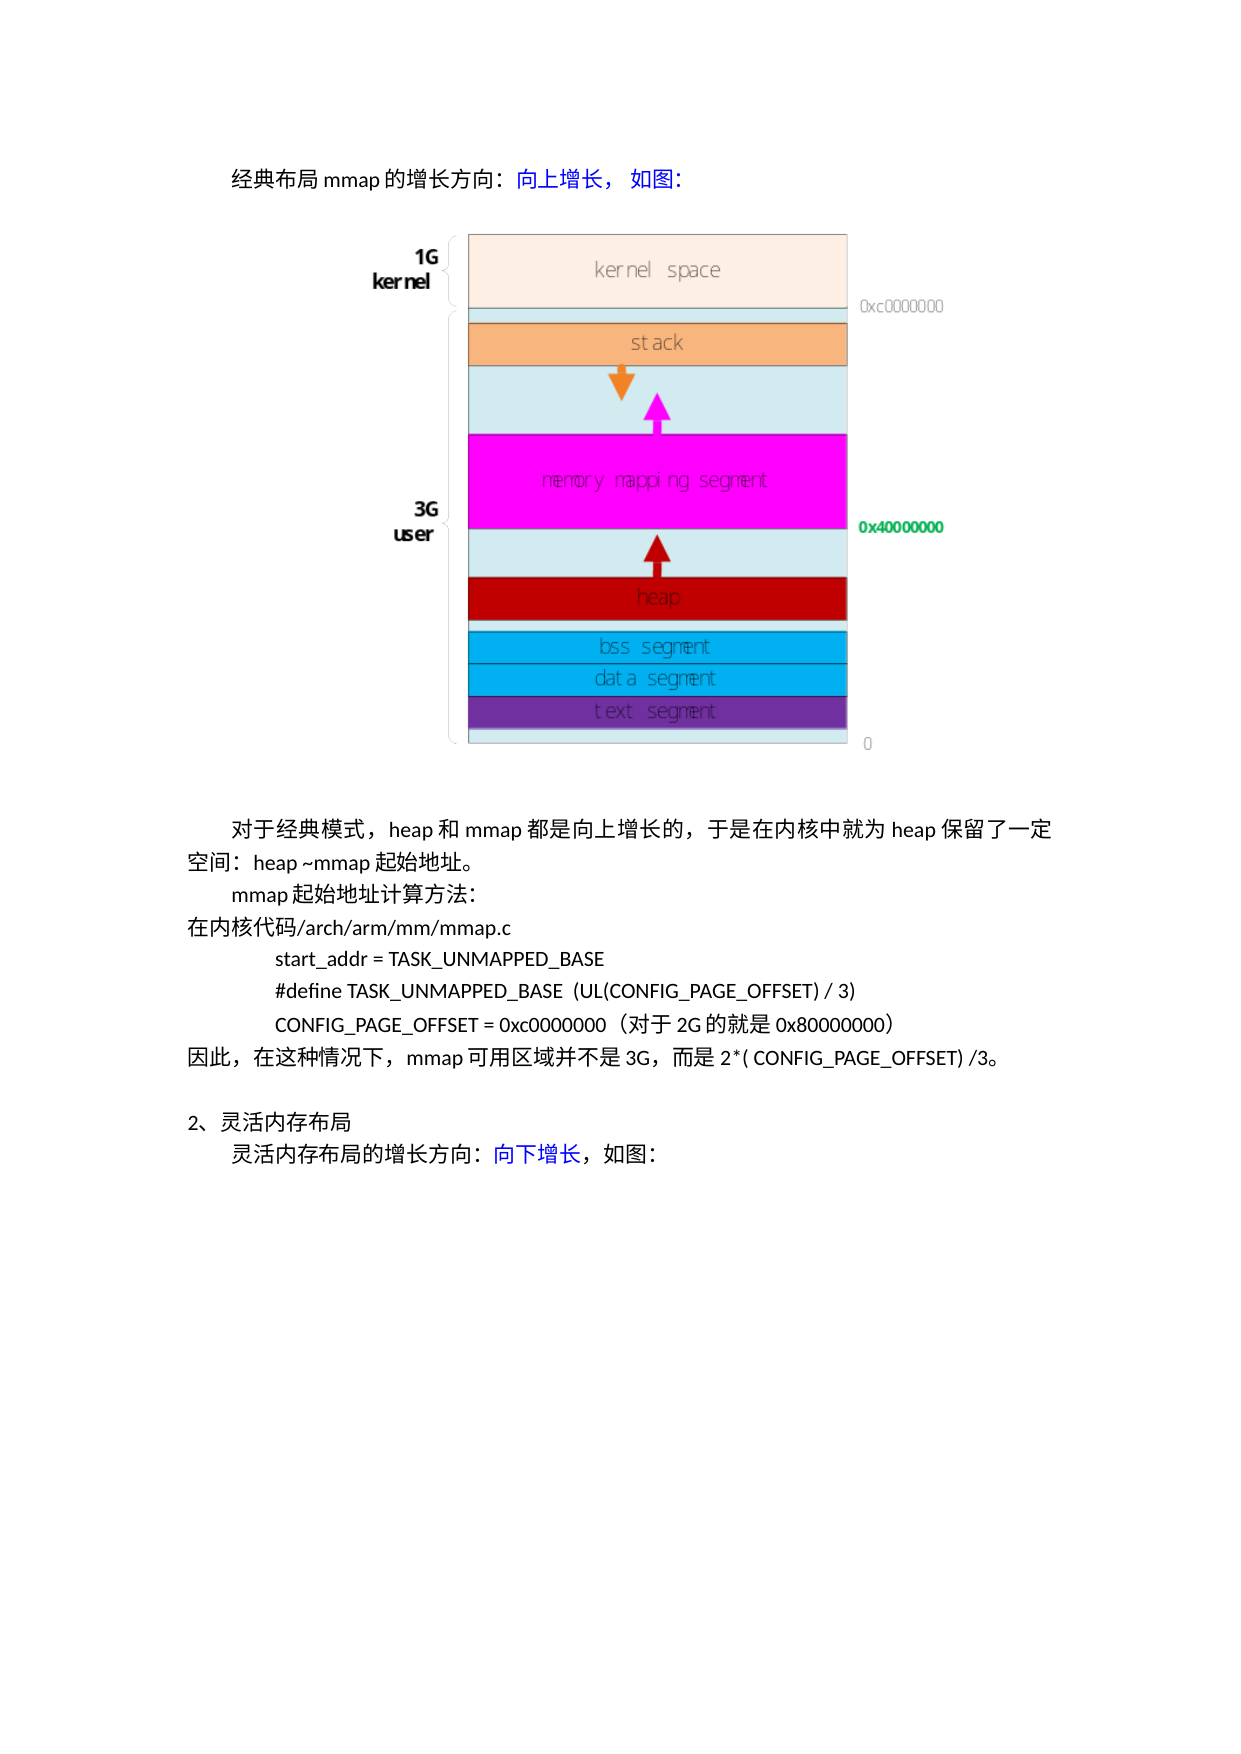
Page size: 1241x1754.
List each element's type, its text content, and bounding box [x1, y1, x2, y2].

text #define TASK_UNMAPPED_BASE (UL(CONFIG_PAGE_OFFSET) / 3) [231, 974, 1053, 1007]
text CONFIG_PAGE_OFFSET = 0xc0000000（对于2G的就是0x80000000） [187, 1007, 1053, 1039]
text 对于经典模式，heap和mmap都是向上增长的，于是在内核中就为heap保留了一定空间：heap ~mmap起始地址。 [187, 812, 1053, 877]
text 因此，在这种情况下，mmap可用区域并不是3G，而是2*( CONFIG_PAGE_OFFSET) /3。 [187, 1039, 1053, 1072]
text mmap起始地址计算方法： [187, 877, 1053, 909]
text 2、灵活内存布局 [187, 1104, 1053, 1137]
text 经典布局mmap的增长方向：向上增长， 如图： [187, 162, 1053, 194]
text start_addr = TASK_UNMAPPED_BASE [231, 942, 1053, 974]
text 灵活内存布局的增长方向：向下增长，如图： [187, 1137, 1053, 1169]
text 在内核代码/arch/arm/mm/mmap.c [187, 909, 1053, 942]
